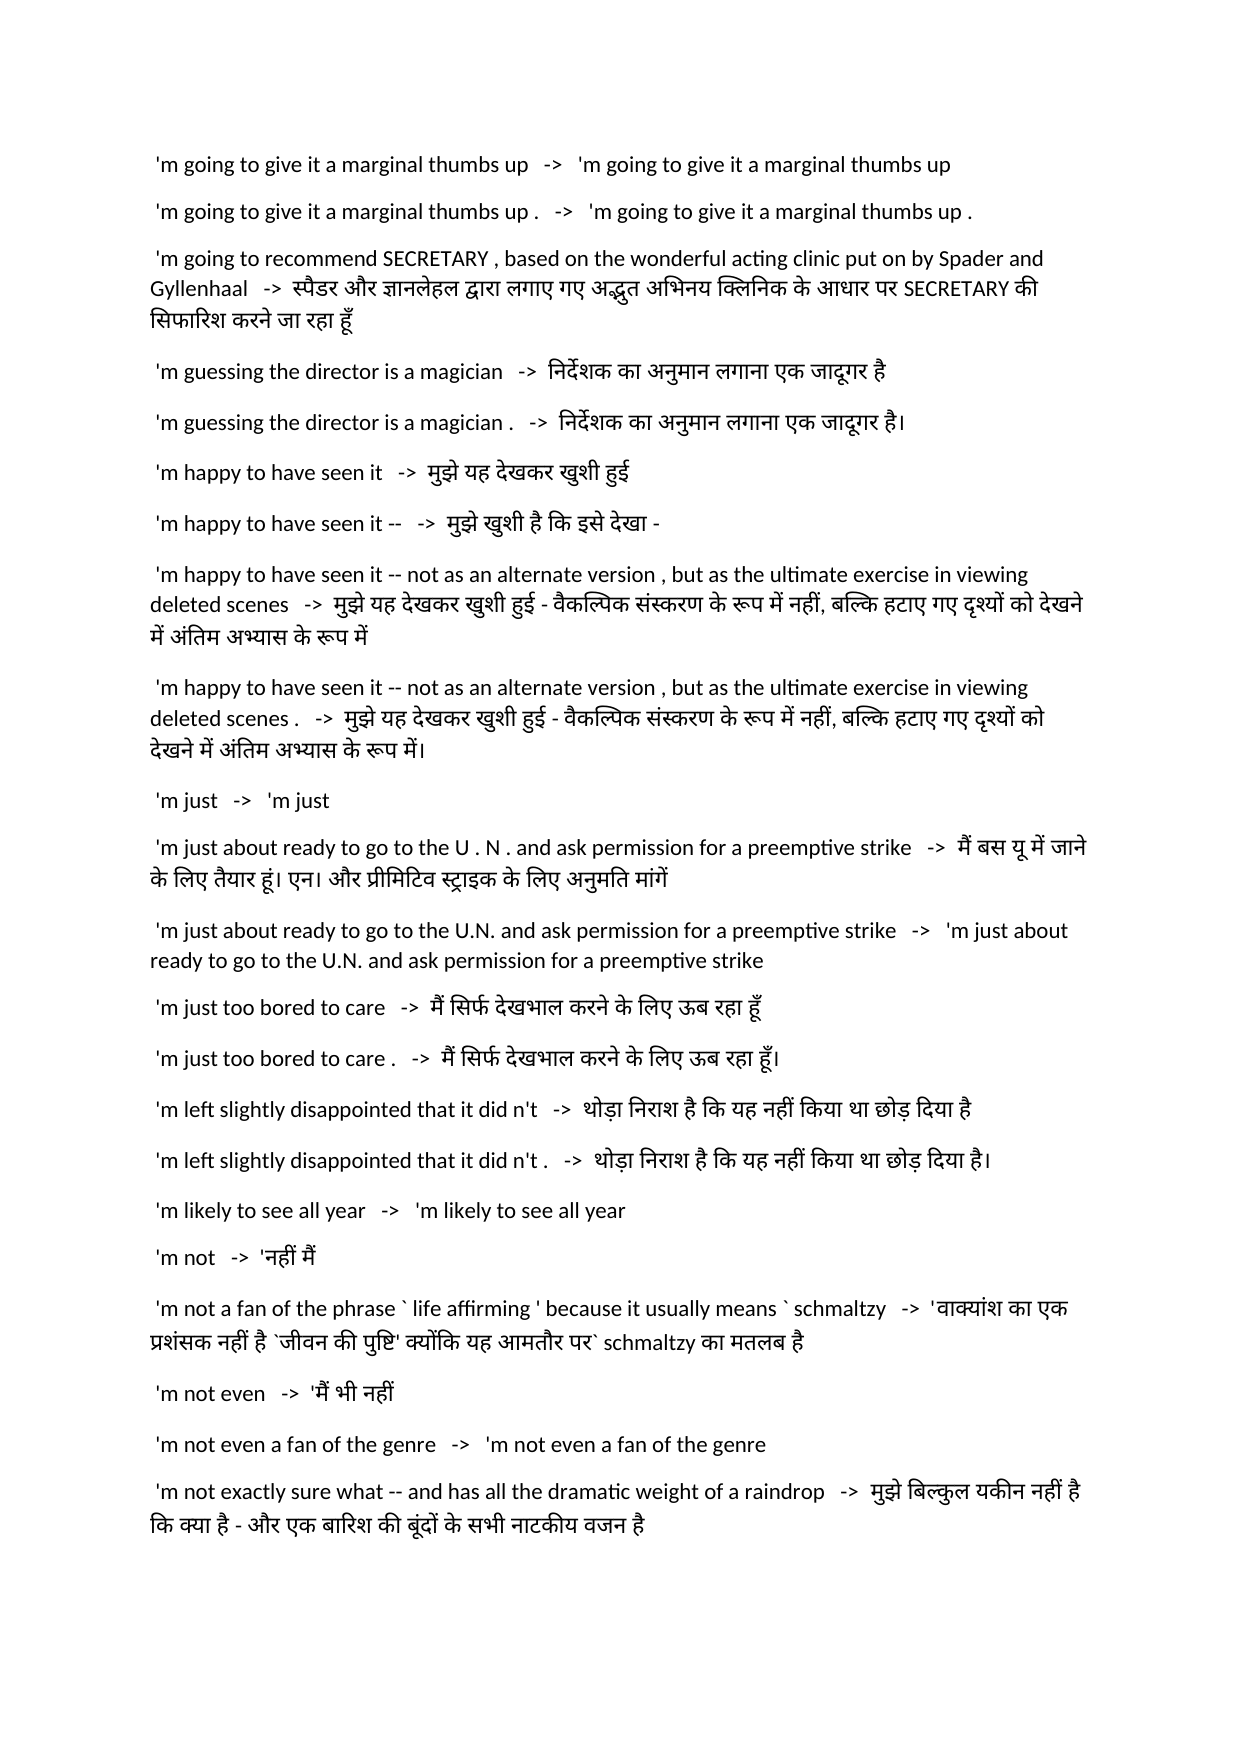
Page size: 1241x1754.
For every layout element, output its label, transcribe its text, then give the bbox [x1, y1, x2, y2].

text 'm just about ready to go to the U . N . and ask permission for a preemptive strike -> मैं बस यू में जाने के लिए तैयार हूं। एन। और प्रीमिटिव स्ट्राइक के लिए अनुमति मांगें [150, 833, 1090, 897]
text 'm guessing the director is a magician -> निर्देशक का अनुमान लगाना एक जादूगर है [150, 357, 1090, 388]
text 'm not even a fan of the genre -> 'm not even a fan of the genre [150, 1430, 1090, 1458]
text 'm happy to have seen it -- -> मुझे खुशी है कि इसे देखा - [150, 509, 1090, 541]
text 'm happy to have seen it -- not as an alternate version , but as the ultimate exercise in viewing deleted scenes -> मुझे यह देखकर खुशी हुई - वैकल्पिक संस्करण के रूप में नहीं, बल्कि हटाए गए दृश्यों को देखने में अंतिम अभ्यास के रूप में [150, 560, 1090, 654]
text 'm just -> 'm just [150, 786, 1090, 814]
text 'm just too bored to care -> मैं सिर्फ देखभाल करने के लिए ऊब रहा हूँ [150, 993, 1090, 1025]
text 'm likely to see all year -> 'm likely to see all year [150, 1197, 1090, 1224]
text 'm just about ready to go to the U.N. and ask permission for a preemptive strike -> 'm just about ready to go to the U.N. and ask permission for a preemptive strike [150, 916, 1090, 974]
text 'm guessing the director is a magician . -> निर्देशक का अनुमान लगाना एक जादूगर है। [150, 408, 1090, 439]
text 'm left slightly disappointed that it did n't . -> थोड़ा निराश है कि यह नहीं किया था छोड़ दिया है। [150, 1146, 1090, 1177]
text 'm going to recommend SECRETARY , based on the wonderful acting clinic put on by Spader and Gyllenhaal -> स्पैडर और ज्ञानलेहल द्वारा लगाए गए अद्भुत अभिनय क्लिनिक के आधार पर SECRETARY की सिफारिश करने जा रहा हूँ [150, 244, 1090, 338]
text 'm not a fan of the phrase ` life affirming ' because it usually means ` schmaltzy -> 'वाक्यांश का एक प्रशंसक नहीं है `जीवन की पुष्टि' क्योंकि यह आमतौर पर` schmaltzy का मतलब है [150, 1294, 1090, 1360]
text 'm just too bored to care . -> मैं सिर्फ देखभाल करने के लिए ऊब रहा हूँ। [150, 1044, 1090, 1076]
text 'm not even -> 'मैं भी नहीं [150, 1379, 1090, 1411]
text 'm not -> 'नहीं मैं [150, 1243, 1090, 1275]
text 'm happy to have seen it -- not as an alternate version , but as the ultimate exercise in viewing deleted scenes . -> मुझे यह देखकर खुशी हुई - वैकल्पिक संस्करण के रूप में नहीं, बल्कि हटाए गए दृश्यों को देखने में अंतिम अभ्यास के रूप में। [150, 673, 1090, 767]
text 'm happy to have seen it -> मुझे यह देखकर खुशी हुई [150, 458, 1090, 490]
text 'm left slightly disappointed that it did n't -> थोड़ा निराश है कि यह नहीं किया था छोड़ दिया है [150, 1095, 1090, 1127]
text 'm not exactly sure what -- and has all the dramatic weight of a raindrop -> मुझे बिल्कुल यकीन नहीं है कि क्या है - और एक बारिश की बूंदों के सभी नाटकीय वजन है [150, 1477, 1090, 1542]
text 'm going to give it a marginal thumbs up . -> 'm going to give it a marginal thumbs up . [150, 197, 1090, 225]
text 'm going to give it a marginal thumbs up -> 'm going to give it a marginal thumbs up [150, 150, 1090, 178]
